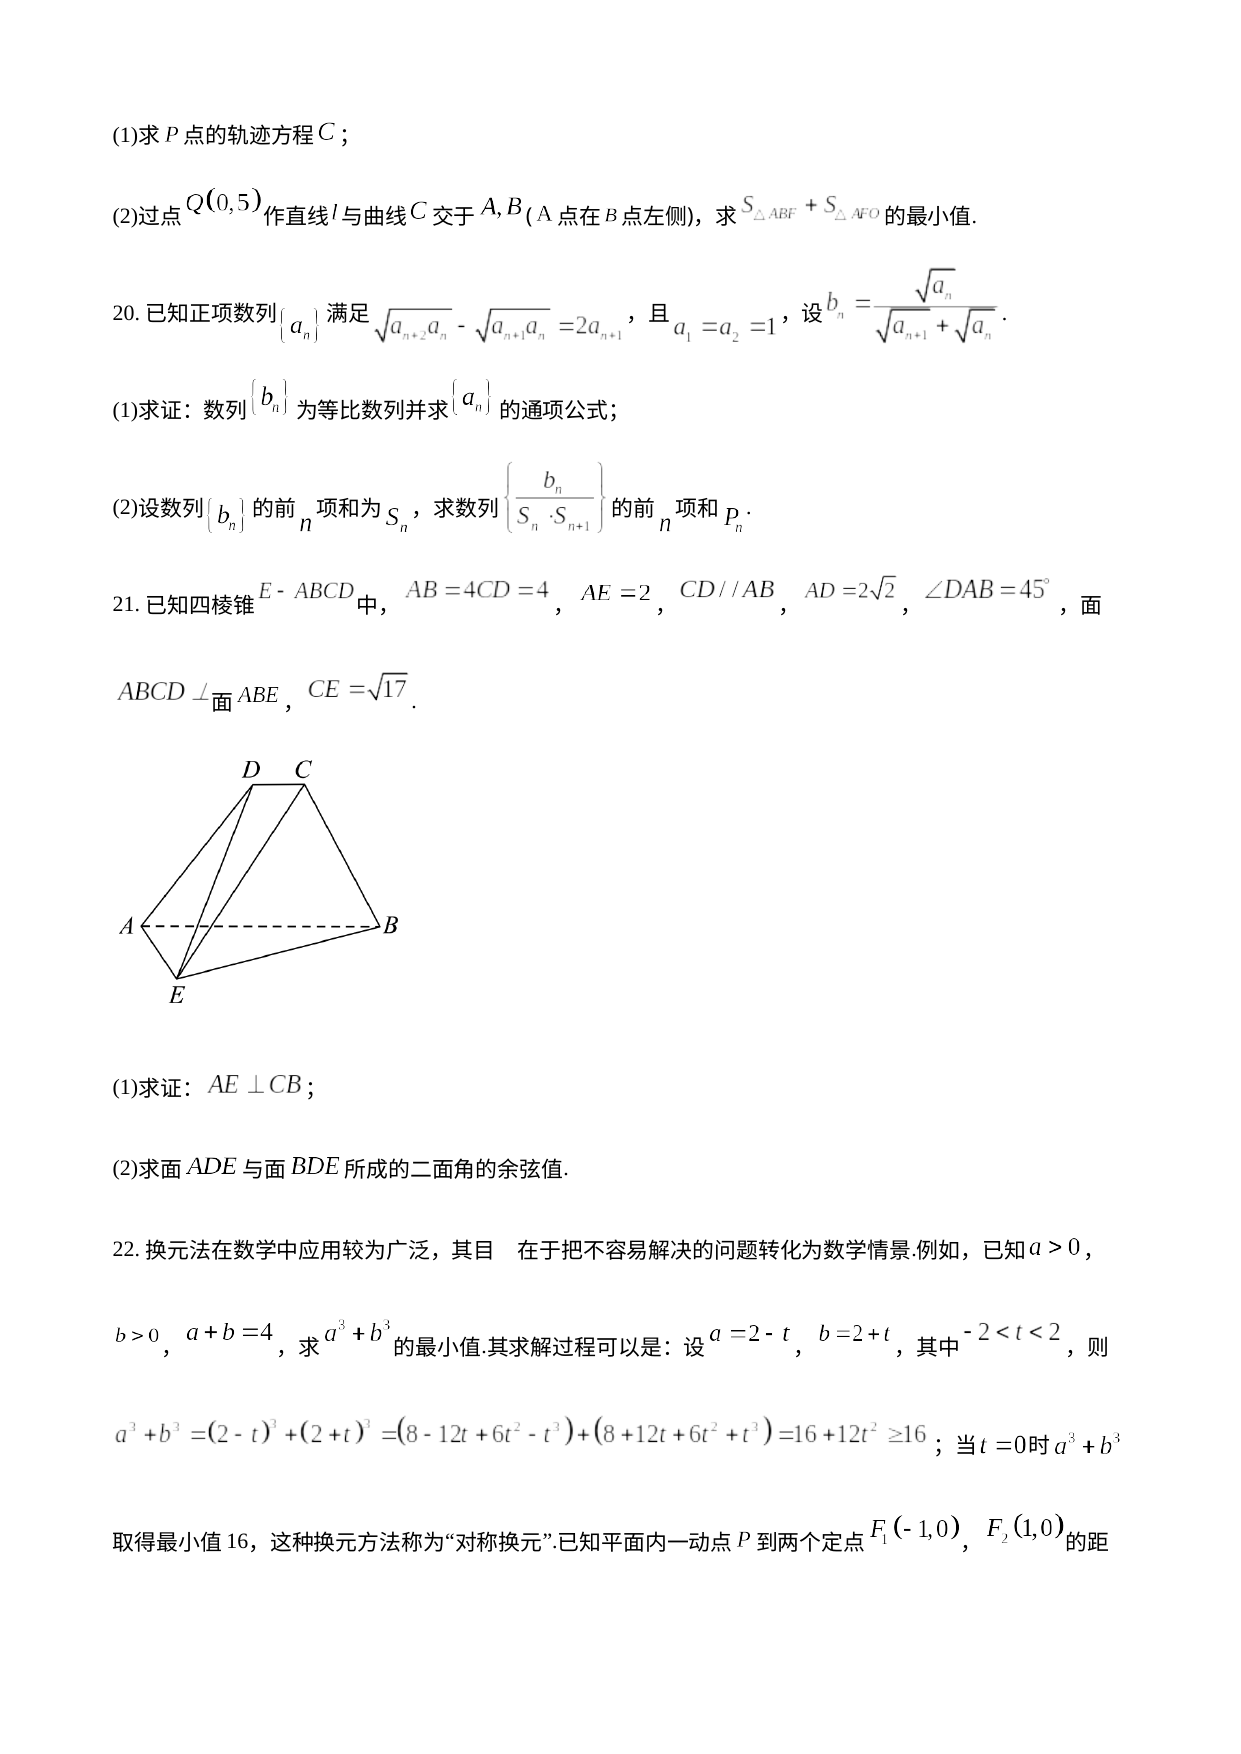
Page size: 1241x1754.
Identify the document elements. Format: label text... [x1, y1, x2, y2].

text (2)求面与面所成的二面角的余弦值. [112, 1135, 1128, 1200]
text (1)求证：数列为等比数列并求的通项公式； [112, 377, 1128, 442]
text (2)设数列的前项和为，求数列的前项和. [112, 458, 1128, 555]
text 20. 已知正项数列满足，且，设. [112, 263, 1128, 361]
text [112, 1216, 1128, 1574]
text (2)过点作直线与曲线交于(点在点左侧)，求的最小值. [112, 183, 1128, 248]
text (1)求点的轨迹方程； [112, 102, 1128, 167]
text (1)求证：； [112, 1054, 1128, 1119]
picture [112, 749, 408, 1015]
text 21. 已知四棱锥中，，，，，，面面，. [112, 571, 1128, 733]
